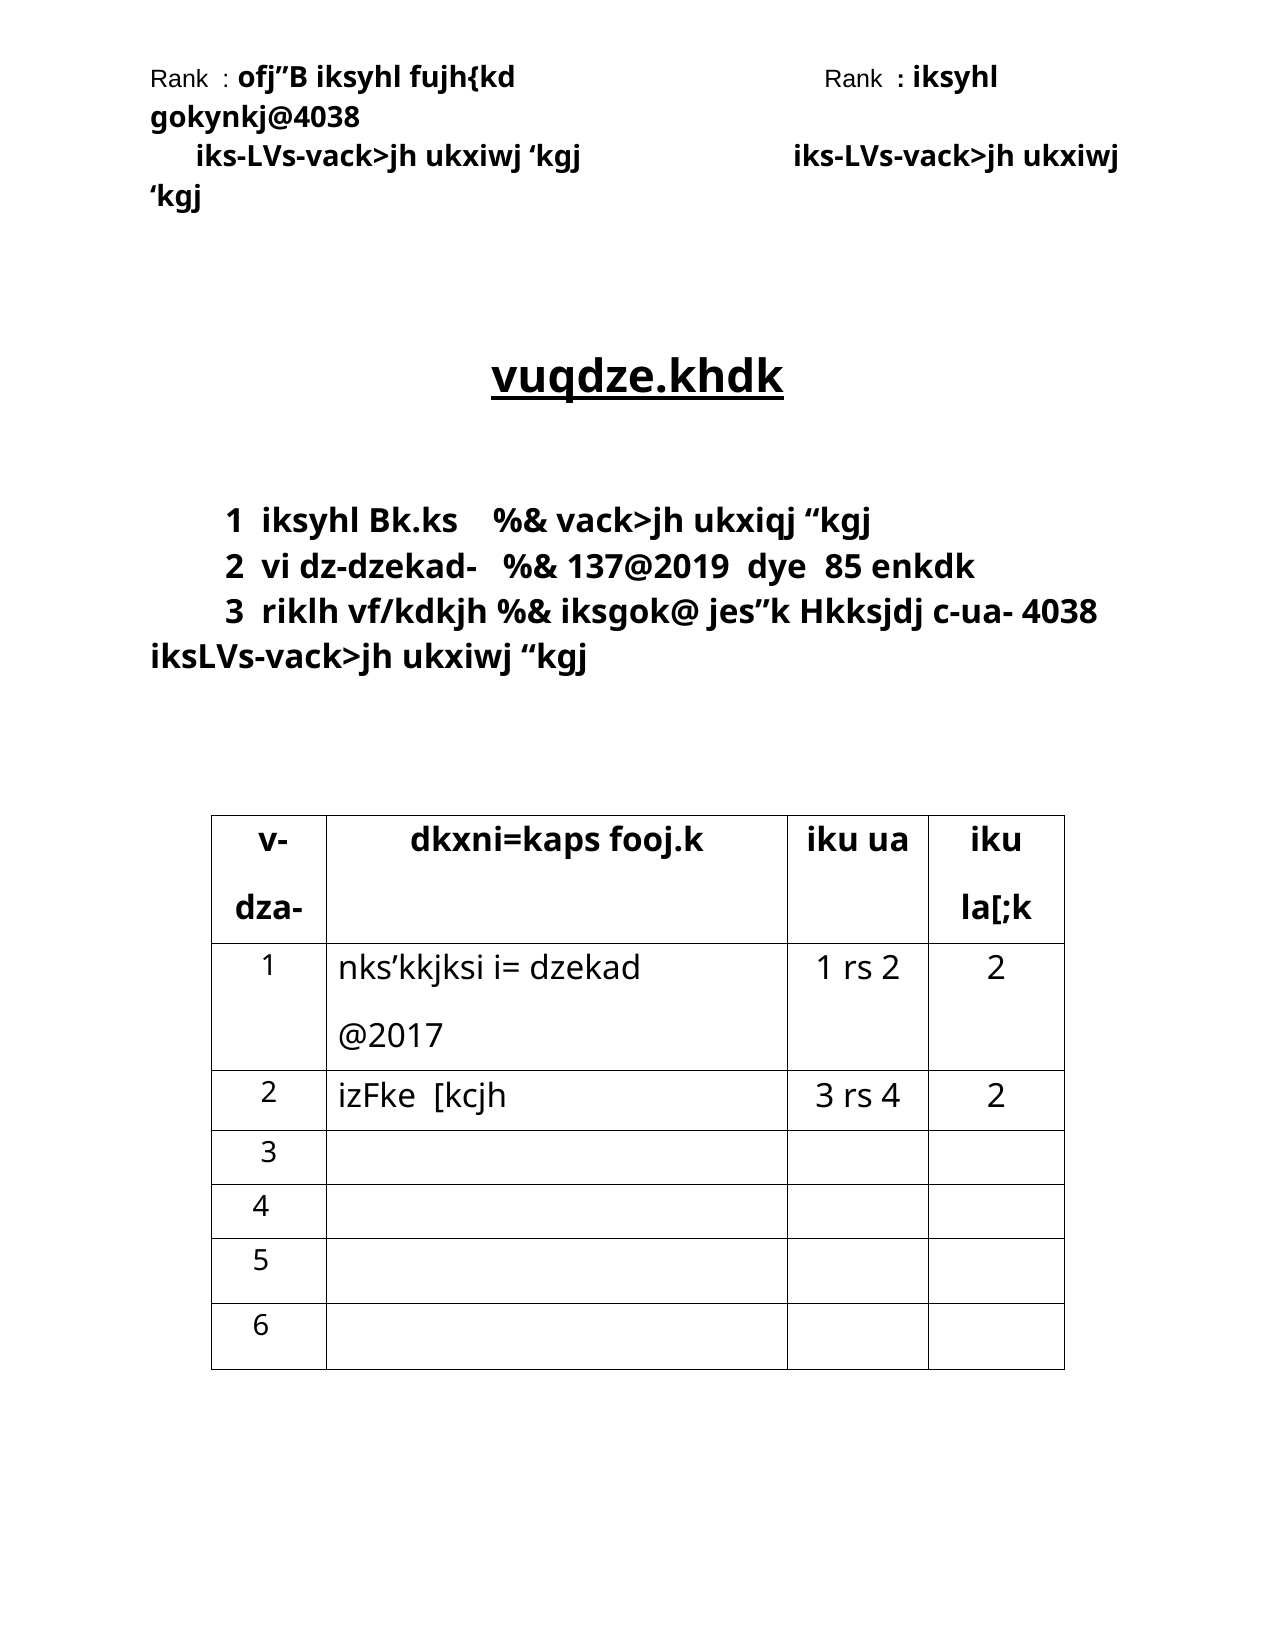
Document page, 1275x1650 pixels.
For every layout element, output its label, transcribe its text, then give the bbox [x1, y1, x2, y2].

text 1 iksyhl Bk.ks %& vack>jh ukxiqj “kgj [150, 497, 1125, 542]
table_cell [327, 1185, 787, 1238]
table_cell 6 [212, 1304, 326, 1369]
table_cell 2 [212, 1071, 326, 1130]
table_cell izFke [kcjh [327, 1071, 787, 1130]
table_cell nks’kkjksi i= dzekad @2017 [327, 944, 787, 1070]
table_cell [327, 1239, 787, 1303]
table_cell [929, 1304, 1064, 1369]
text 2 vi dz-dzekad- %& 137@2019 dye 85 enkdk [150, 542, 1125, 588]
text 3 riklh vf/kdkjh %& iksgok@ jes”k Hkksjdj c-ua- 4038 iksLVs-vack>jh ukxiwj “kgj [150, 588, 1125, 679]
table_cell 5 [212, 1239, 326, 1303]
table_cell 2 [929, 944, 1064, 1070]
table_cell 2 [929, 1071, 1064, 1130]
table_cell [788, 1239, 928, 1303]
text vuqdze.khdk [150, 344, 1125, 406]
table_cell [929, 1239, 1064, 1303]
table_cell [788, 1185, 928, 1238]
table_header iku ua [788, 816, 928, 943]
table_cell [327, 1131, 787, 1184]
table_cell 1 [212, 944, 326, 1070]
table_cell 3 rs 4 [788, 1071, 928, 1130]
table_header iku la[;k [929, 816, 1064, 943]
table_cell [788, 1304, 928, 1369]
table_cell 4 [212, 1185, 326, 1238]
table_header dkxni=kaps fooj.k [327, 816, 787, 943]
text Rank : ofj”B iksyhl fujh{kd Rank : iksyhl gokynkj@4038 [150, 56, 1125, 136]
text iks-LVs-vack>jh ukxiwj ‘kgj iks-LVs-vack>jh ukxiwj ‘kgj [150, 136, 1125, 215]
table_cell 1 rs 2 [788, 944, 928, 1070]
table_cell [327, 1304, 787, 1369]
table_cell [929, 1131, 1064, 1184]
table_cell [788, 1131, 928, 1184]
table_header v-dza- [212, 816, 326, 943]
table_cell 3 [212, 1131, 326, 1184]
table_cell [929, 1185, 1064, 1238]
